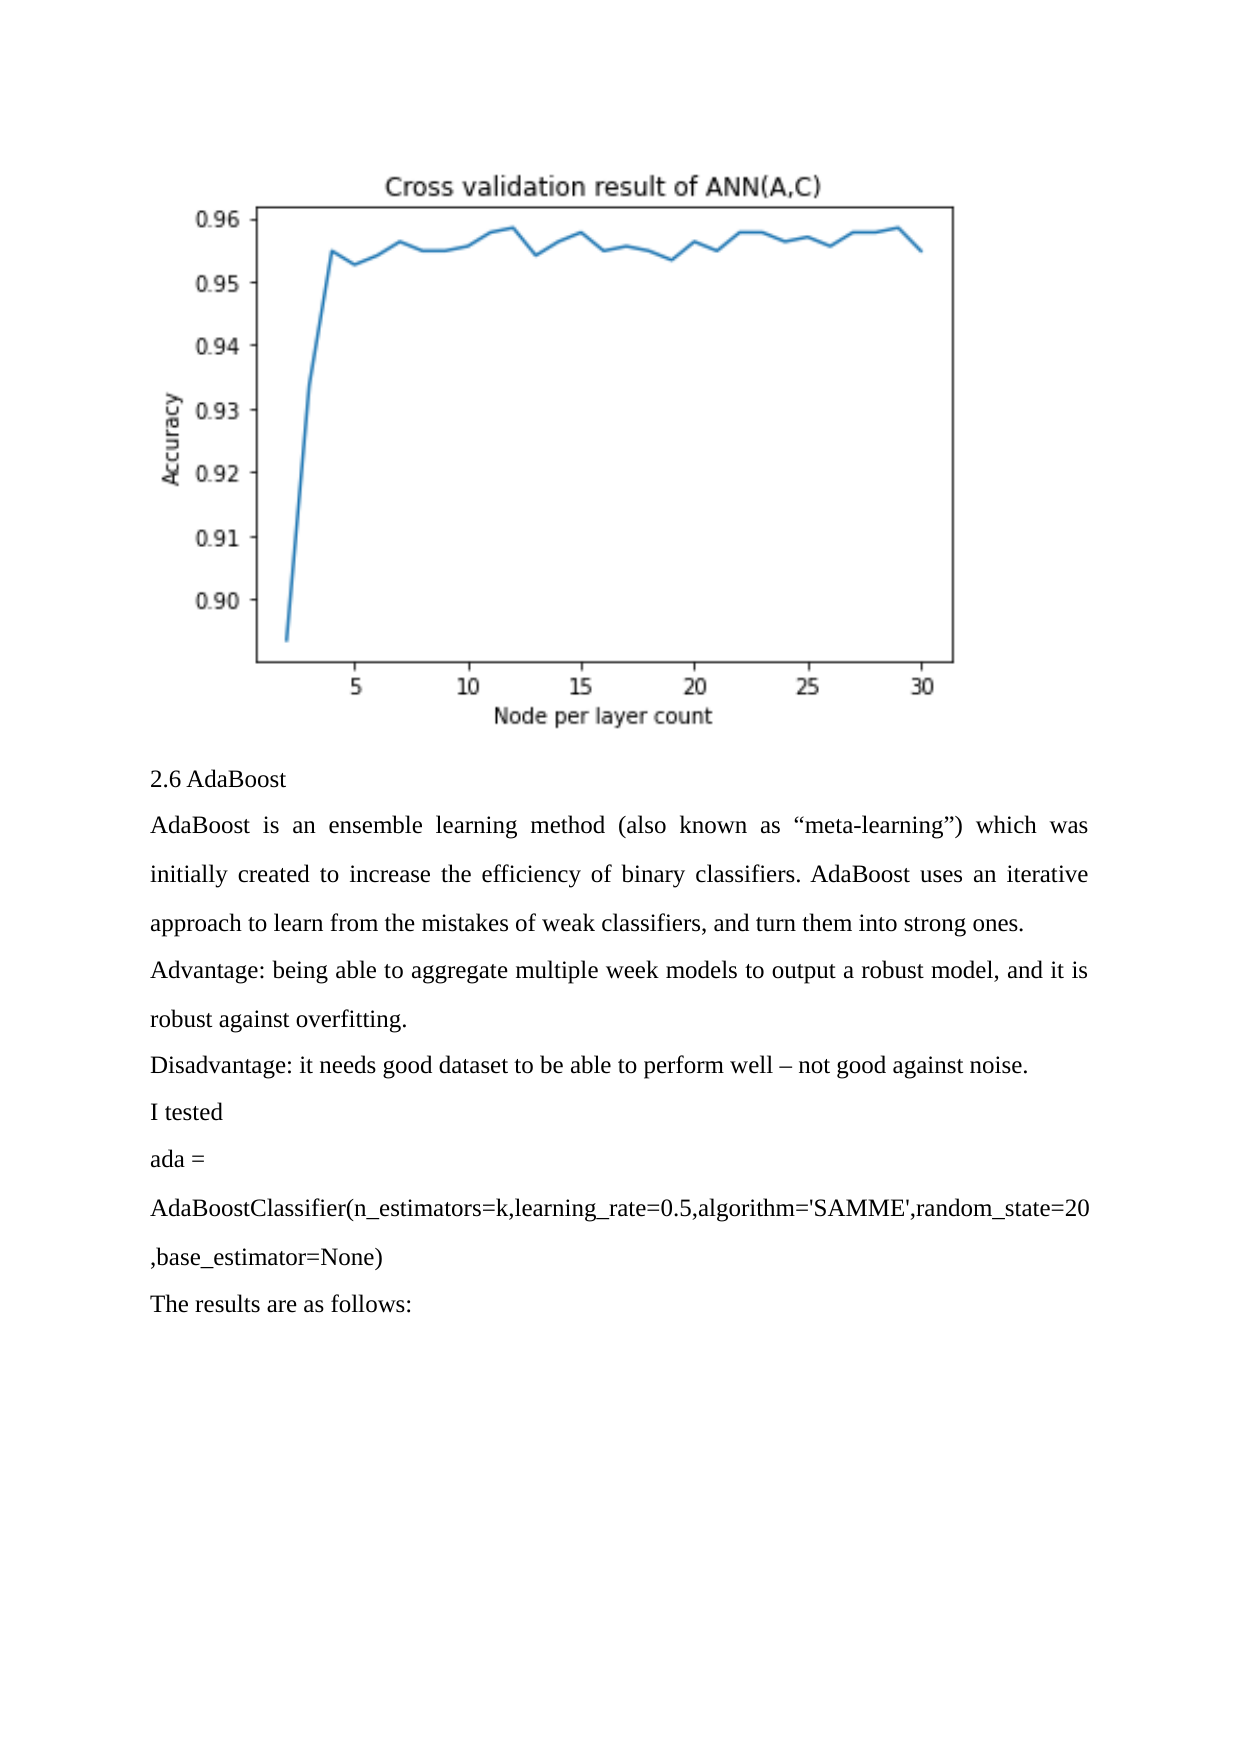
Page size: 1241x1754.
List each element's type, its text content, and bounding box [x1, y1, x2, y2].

text Disadvantage: it needs good dataset to be able to perform well – not good against noise. [150, 1049, 1090, 1081]
text ada = AdaBoostClassifier(n_estimators=k,learning_rate=0.5,algorithm='SAMME',random_state=20,base_estimator=None) [150, 1142, 1090, 1272]
text Advantage: being able to aggregate multiple week models to output a robust model, and it is robust against overfitting. [150, 953, 1090, 1034]
picture [150, 162, 967, 741]
text I tested [150, 1096, 1090, 1128]
text AdaBoost is an ensemble learning method (also known as “meta-learning”) which was initially created to increase the efficiency of binary classifiers. AdaBoost uses an iterative approach to learn from the mistakes of weak classifiers, and turn them into strong ones. [150, 809, 1090, 939]
text 2.6 AdaBoost [150, 762, 1090, 794]
text The results are as follows: [150, 1287, 1090, 1319]
